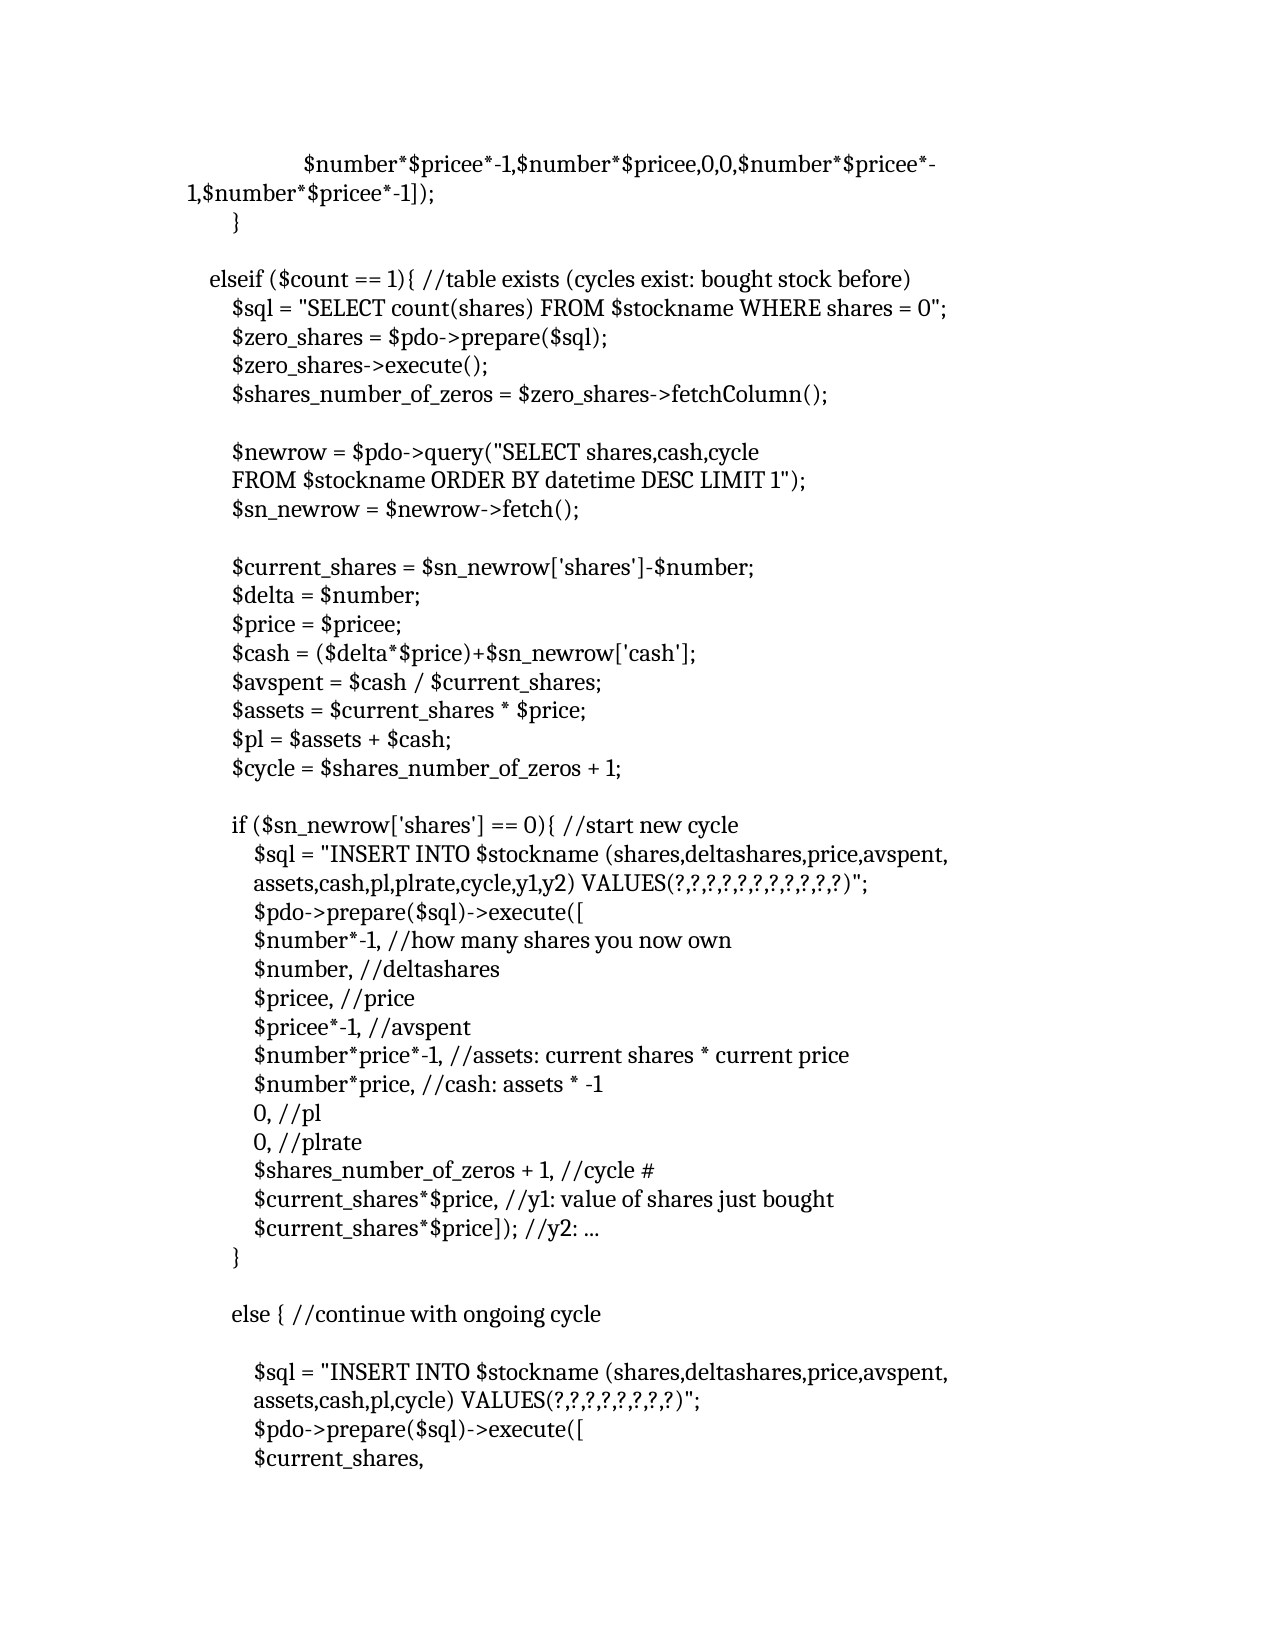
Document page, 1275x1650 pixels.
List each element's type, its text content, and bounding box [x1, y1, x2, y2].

text $sql = "INSERT INTO $stockname (shares,deltashares,price,avspent, [187, 840, 1087, 869]
text 0, //plrate [187, 1127, 1087, 1156]
text $number*price, //cash: assets * -1 [187, 1070, 1087, 1099]
text $sql = "INSERT INTO $stockname (shares,deltashares,price,avspent, [187, 1357, 1087, 1386]
text $number*-1, //how many shares you now own [187, 926, 1087, 955]
text elseif ($count == 1){ //table exists (cycles exist: bought stock before) [187, 265, 1087, 294]
text $current_shares = $sn_newrow['shares']-$number; [187, 552, 1087, 581]
text 0, //pl [187, 1099, 1087, 1127]
text $shares_number_of_zeros + 1, //cycle # [187, 1156, 1087, 1185]
text $shares_number_of_zeros = $zero_shares->fetchColumn(); [187, 380, 1087, 409]
text $current_shares*$price]); //y2: ... [187, 1214, 1087, 1242]
text $pl = $assets + $cash; [187, 725, 1087, 754]
text $sql = "SELECT count(shares) FROM $stockname WHERE shares = 0"; [187, 294, 1087, 322]
text $zero_shares->execute(); [187, 351, 1087, 380]
text } [187, 1242, 1087, 1271]
text $assets = $current_shares * $price; [187, 696, 1087, 725]
text } [187, 207, 1087, 236]
text $pricee, //price [187, 984, 1087, 1012]
text $price = $pricee; [187, 610, 1087, 639]
text $current_shares*$price, //y1: value of shares just bought [187, 1185, 1087, 1214]
text assets,cash,pl,cycle) VALUES(?,?,?,?,?,?,?,?)"; [187, 1386, 1087, 1415]
text $delta = $number; [187, 581, 1087, 610]
text FROM $stockname ORDER BY datetime DESC LIMIT 1"); [187, 466, 1087, 495]
text $number*price*-1, //assets: current shares * current price [187, 1041, 1087, 1070]
text $current_shares, [187, 1444, 1087, 1472]
text $pricee*-1, //avspent [187, 1012, 1087, 1041]
text $sn_newrow = $newrow->fetch(); [187, 495, 1087, 524]
text if ($sn_newrow['shares'] == 0){ //start new cycle [187, 811, 1087, 840]
text assets,cash,pl,plrate,cycle,y1,y2) VALUES(?,?,?,?,?,?,?,?,?,?,?)"; [187, 869, 1087, 897]
text $number*$pricee*-1,$number*$pricee,0,0,$number*$pricee*-1,$number*$pricee*-1]); [187, 150, 1087, 207]
text $newrow = $pdo->query("SELECT shares,cash,cycle [187, 437, 1087, 466]
text else { //continue with ongoing cycle [187, 1300, 1087, 1329]
text $cycle = $shares_number_of_zeros + 1; [187, 754, 1087, 782]
text $pdo->prepare($sql)->execute([ [187, 1415, 1087, 1444]
text $zero_shares = $pdo->prepare($sql); [187, 322, 1087, 351]
text $number, //deltashares [187, 955, 1087, 984]
text $avspent = $cash / $current_shares; [187, 667, 1087, 696]
text $cash = ($delta*$price)+$sn_newrow['cash']; [187, 639, 1087, 667]
text $pdo->prepare($sql)->execute([ [187, 897, 1087, 926]
